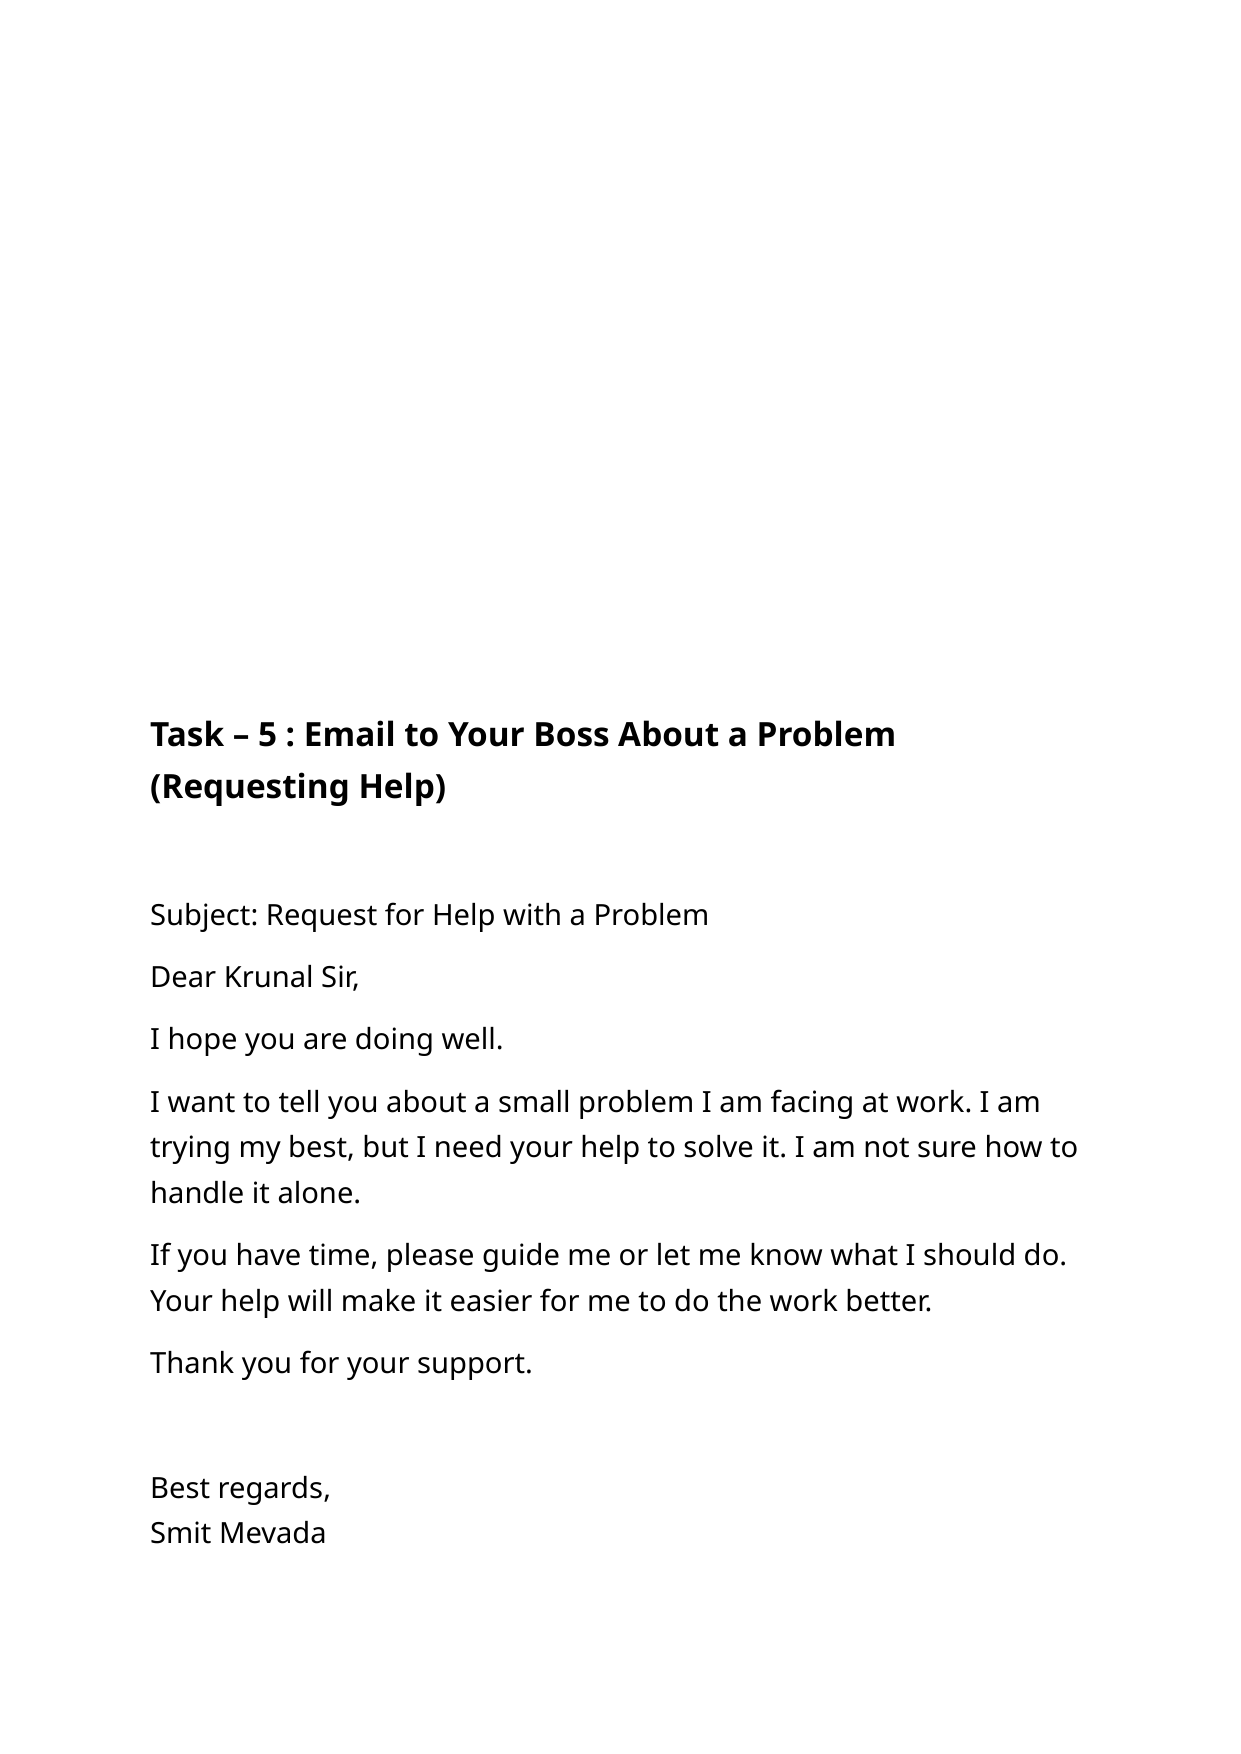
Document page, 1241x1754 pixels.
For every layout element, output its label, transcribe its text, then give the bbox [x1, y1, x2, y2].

text I want to tell you about a small problem I am facing at work. I am trying my best, but I need your help to solve it. I am not sure how to handle it alone. [150, 1081, 1090, 1212]
text I hope you are doing well. [150, 1018, 1090, 1058]
text Task – 5 : Email to Your Boss About a Problem (Requesting Help) [150, 711, 1090, 808]
text Thank you for your support. [150, 1342, 1090, 1382]
text Best regards, Smit Mevada [150, 1467, 1090, 1552]
text Subject: Request for Help with a Problem [150, 894, 1090, 934]
text If you have time, please guide me or let me know what I should do. Your help will make it easier for me to do the work better. [150, 1234, 1090, 1320]
text Dear Krunal Sir, [150, 956, 1090, 996]
